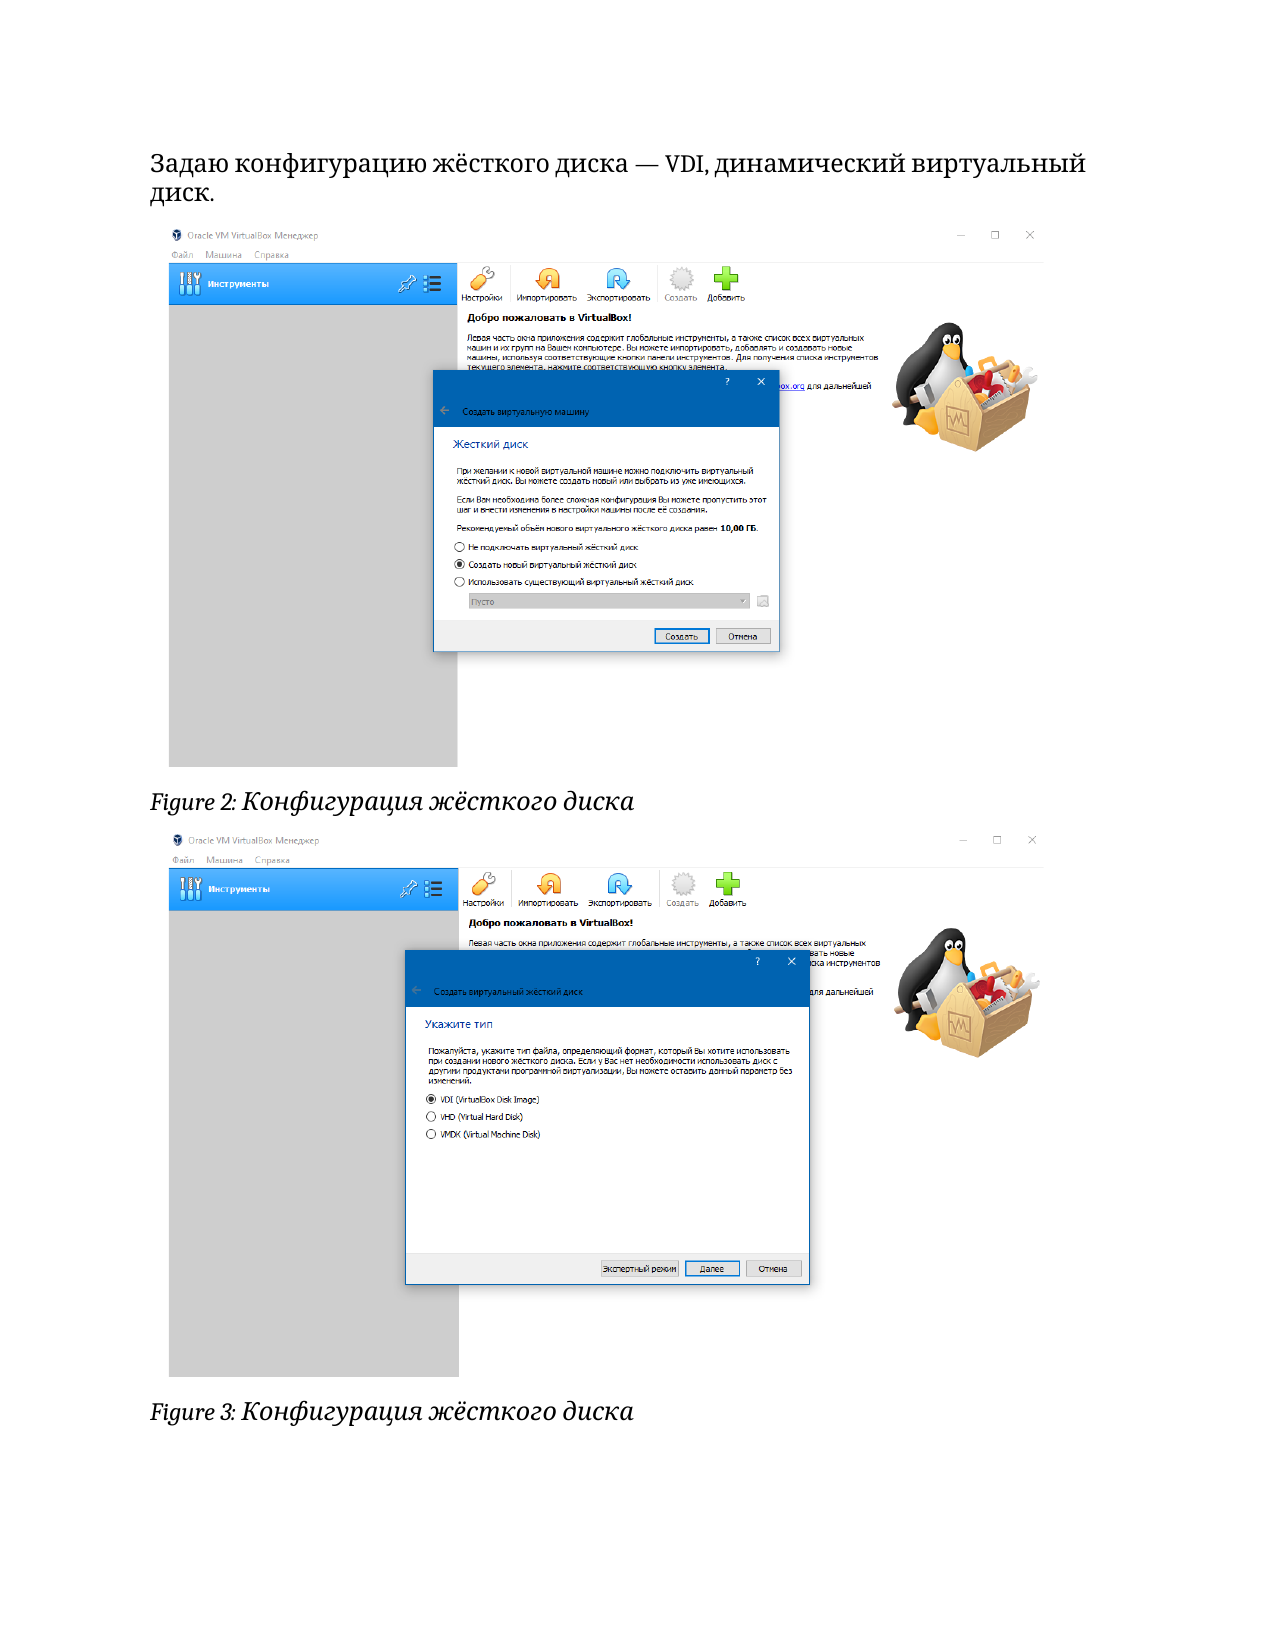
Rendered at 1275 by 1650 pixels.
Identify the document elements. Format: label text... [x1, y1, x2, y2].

picture [168, 226, 1044, 767]
text Задаю конфигурацию жёсткого диска — VDI, динамический виртуальный диск. [150, 150, 1125, 207]
text Figure 3: Конфигурация жёсткого диска [150, 1398, 1125, 1426]
text Figure 2: Конфигурация жёсткого диска [150, 788, 1125, 817]
picture [168, 829, 1044, 1377]
